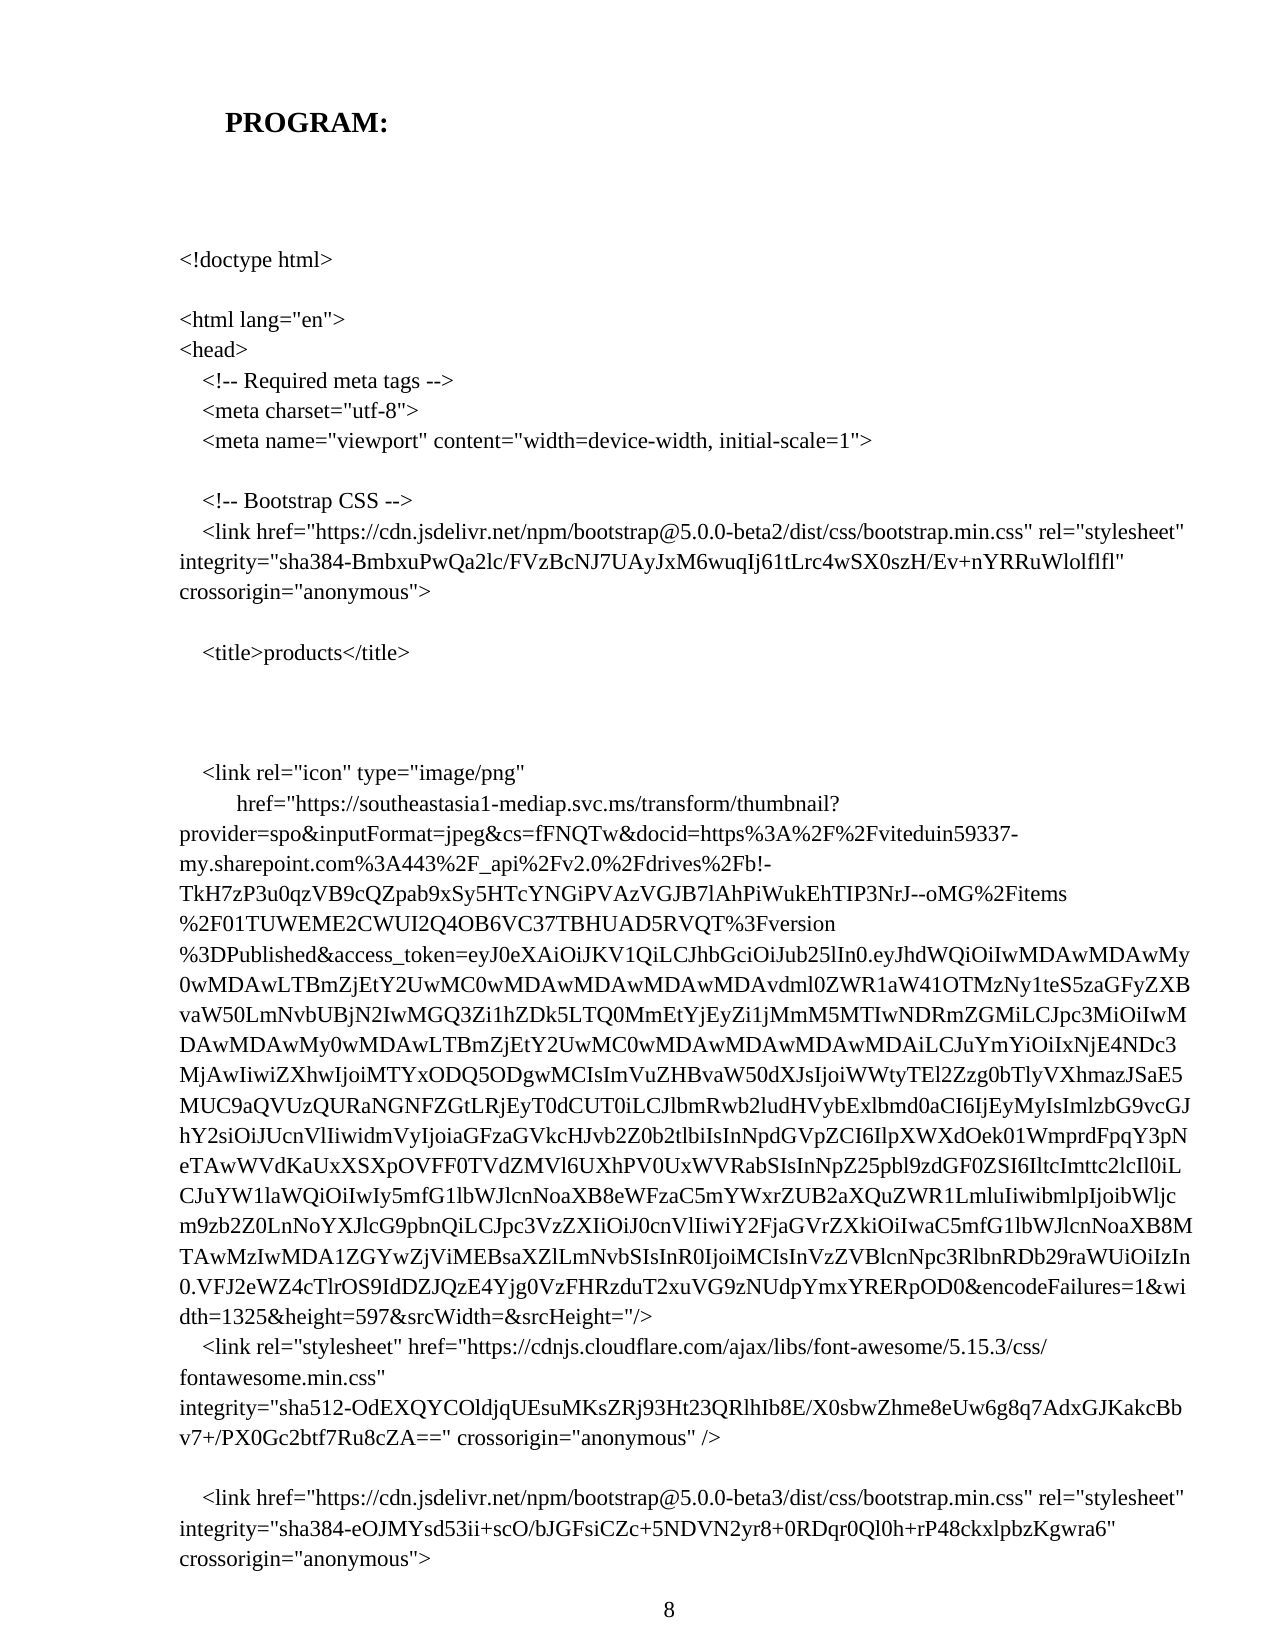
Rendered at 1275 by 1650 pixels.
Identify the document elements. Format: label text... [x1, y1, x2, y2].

text <meta name="viewport" content="width=device-width, initial-scale=1"> [179, 427, 1194, 453]
text <!doctype html> [179, 246, 1194, 272]
text <!-- Required meta tags --> [179, 367, 1194, 393]
text href="https://southeastasia1-mediap.svc.ms/transform/thumbnail?provider=spo&inputFormat=jpeg&cs=fFNQTw&docid=https%3A%2F%2Fviteduin59337-my.sharepoint.com%3A443%2F_api%2Fv2.0%2Fdrives%2Fb!-TkH7zP3u0qzVB9cQZpab9xSy5HTcYNGiPVAzVGJB7lAhPiWukEhTIP3NrJ--oMG%2Fitems%2F01TUWEME2CWUI2Q4OB6VC37TBHUAD5RVQT%3Fversion%3DPublished&access_token=eyJ0eXAiOiJKV1QiLCJhbGciOiJub25lIn0.eyJhdWQiOiIwMDAwMDAwMy0wMDAwLTBmZjEtY2UwMC0wMDAwMDAwMDAwMDAvdml0ZWR1aW41OTMzNy1teS5zaGFyZXBvaW50LmNvbUBjN2IwMGQ3Zi1hZDk5LTQ0MmEtYjEyZi1jMmM5MTIwNDRmZGMiLCJpc3MiOiIwMDAwMDAwMy0wMDAwLTBmZjEtY2UwMC0wMDAwMDAwMDAwMDAiLCJuYmYiOiIxNjE4NDc3MjAwIiwiZXhwIjoiMTYxODQ5ODgwMCIsImVuZHBvaW50dXJsIjoiWWtyTEl2Zzg0bTlyVXhmazJSaE5MUC9aQVUzQURaNGNFZGtLRjEyT0dCUT0iLCJlbmRwb2ludHVybExlbmd0aCI6IjEyMyIsImlzbG9vcGJhY2siOiJUcnVlIiwidmVyIjoiaGFzaGVkcHJvb2Z0b2tlbiIsInNpdGVpZCI6IlpXWXdOek01WmprdFpqY3pNeTAwWVdKaUxXSXpOVFF0TVdZMVl6UXhPV0UxWVRabSIsInNpZ25pbl9zdGF0ZSI6IltcImttc2lcIl0iLCJuYW1laWQiOiIwIy5mfG1lbWJlcnNoaXB8eWFzaC5mYWxrZUB2aXQuZWR1LmluIiwibmlpIjoibWljcm9zb2Z0LnNoYXJlcG9pbnQiLCJpc3VzZXIiOiJ0cnVlIiwiY2FjaGVrZXkiOiIwaC5mfG1lbWJlcnNoaXB8MTAwMzIwMDA1ZGYwZjViMEBsaXZlLmNvbSIsInR0IjoiMCIsInVzZVBlcnNpc3RlbnRDb29raWUiOiIzIn0.VFJ2eWZ4cTlrOS9IdDZJQzE4Yjg0VzFHRzduT2xuVG9zNUdpYmxYRERpOD0&encodeFailures=1&width=1325&height=597&srcWidth=&srcHeight="/> [179, 789, 1194, 1329]
text <link rel="icon" type="image/png" [179, 759, 1194, 786]
text <meta charset="utf-8"> [179, 397, 1194, 423]
text <link href="https://cdn.jsdelivr.net/npm/bootstrap@5.0.0-beta2/dist/css/bootstrap.min.css" rel="stylesheet" integrity="sha384-BmbxuPwQa2lc/FVzBcNJ7UAyJxM6wuqIj61tLrc4wSX0szH/Ev+nYRRuWlolflfl" crossorigin="anonymous"> [179, 518, 1194, 604]
subtitle PROGRAM: [225, 105, 1194, 138]
text <html lang="en"> [179, 306, 1194, 333]
text <link rel="stylesheet" href="https://cdnjs.cloudflare.com/ajax/libs/font-awesome/5.15.3/css/fontawesome.min.css" integrity="sha512-OdEXQYCOldjqUEsuMKsZRj93Ht23QRlhIb8E/X0sbwZhme8eUw6g8q7AdxGJKakcBbv7+/PX0Gc2btf7Ru8cZA==" crossorigin="anonymous" /> [179, 1333, 1194, 1450]
text <title>products</title> [179, 638, 1194, 665]
text <!-- Bootstrap CSS --> [179, 487, 1194, 514]
text <head> [179, 336, 1194, 363]
text <link href="https://cdn.jsdelivr.net/npm/bootstrap@5.0.0-beta3/dist/css/bootstrap.min.css" rel="stylesheet" integrity="sha384-eOJMYsd53ii+scO/bJGFsiCZc+5NDVN2yr8+0RDqr0Ql0h+rP48ckxlpbzKgwra6" crossorigin="anonymous"> [179, 1484, 1194, 1571]
